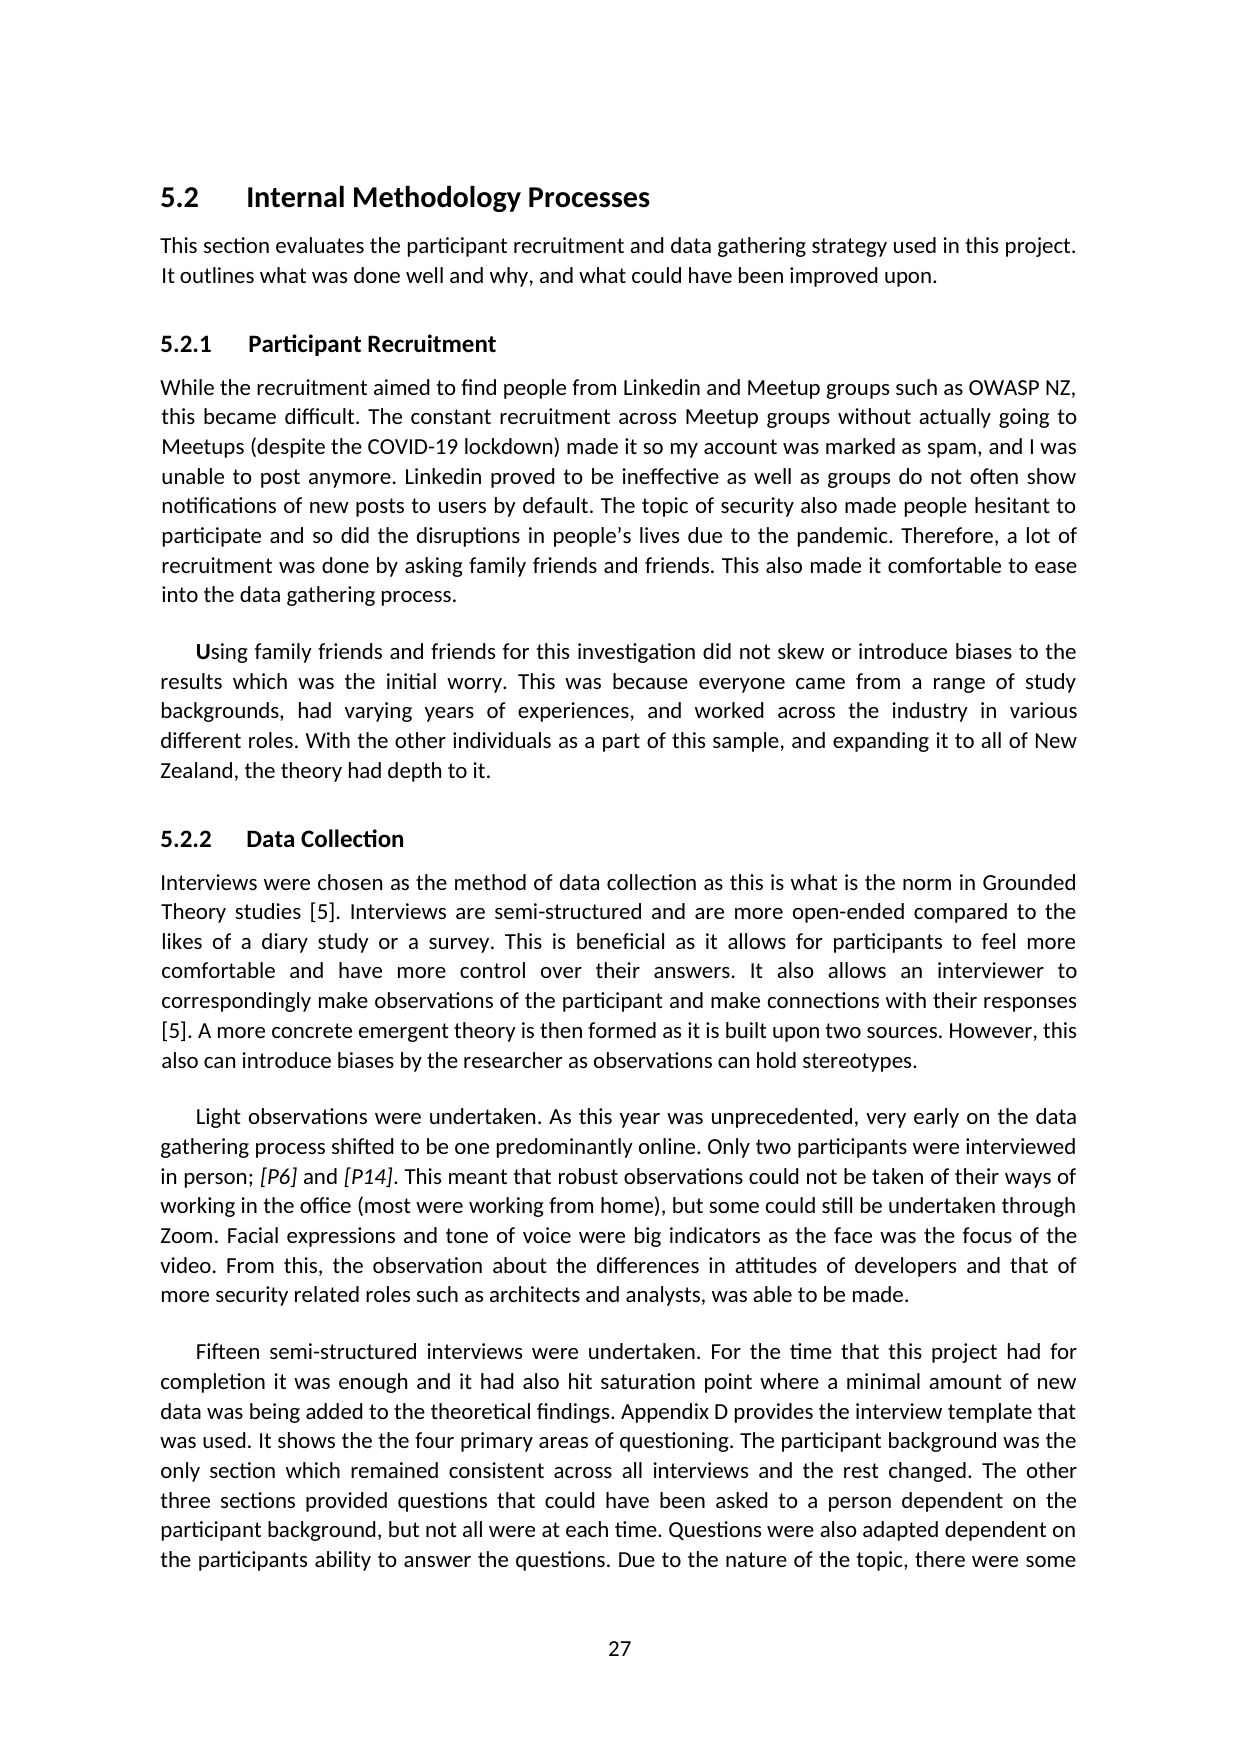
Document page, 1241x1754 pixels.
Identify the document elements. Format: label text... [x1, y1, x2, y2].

subtitle 5.2 Internal Methodology Processes [160, 178, 1098, 215]
subtitle 5.2.1 Participant Recruitment [160, 328, 1098, 358]
text Using family friends and friends for this investigation did not skew or introduce biases to the results which was the initial worry. This was because everyone came from a range of study backgrounds, had varying years of experiences, and worked across the industry in various different roles. With the other individuals as a part of this sample, and expanding it to all of New Zealand, the theory had depth to it. [160, 637, 1079, 784]
text While the recruitment aimed to find people from Linkedin and Meetup groups such as OWASP NZ, this became difficult. The constant recruitment across Meetup groups without actually going to Meetups (despite the COVID-19 lockdown) made it so my account was marked as spam, and I was unable to post anymore. Linkedin proved to be ineffective as well as groups do not often show notifications of new posts to users by default. The topic of security also made people hesitant to participate and so did the disruptions in people’s lives due to the pandemic. Therefore, a lot of recruitment was done by asking family friends and friends. This also made it comfortable to ease into the data gathering process. [160, 373, 1079, 608]
text This section evaluates the participant recruitment and data gathering strategy used in this project. It outlines what was done well and why, and what could have been improved upon. [160, 231, 1079, 289]
subtitle 5.2.2 Data Collection [160, 823, 1098, 853]
text Interviews were chosen as the method of data collection as this is what is the norm in Grounded Theory studies [5]. Interviews are semi-structured and are more open-ended compared to the likes of a diary study or a survey. This is beneficial as it allows for participants to feel more comfortable and have more control over their answers. It also allows an interviewer to correspondingly make observations of the participant and make connections with their responses [5]. A more concrete emergent theory is then formed as it is built upon two sources. However, this also can introduce biases by the researcher as observations can hold stereotypes. [160, 868, 1079, 1074]
text Light observations were undertaken. As this year was unprecedented, very early on the data gathering process shifted to be one predominantly online. Only two participants were interviewed in person; [P6] and [P14]. This meant that robust observations could not be taken of their ways of working in the office (most were working from home), but some could still be undertaken through Zoom. Facial expressions and tone of voice were big indicators as the face was the focus of the video. From this, the observation about the differences in attitudes of developers and that of more security related roles such as architects and analysts, was able to be made. [160, 1102, 1079, 1309]
